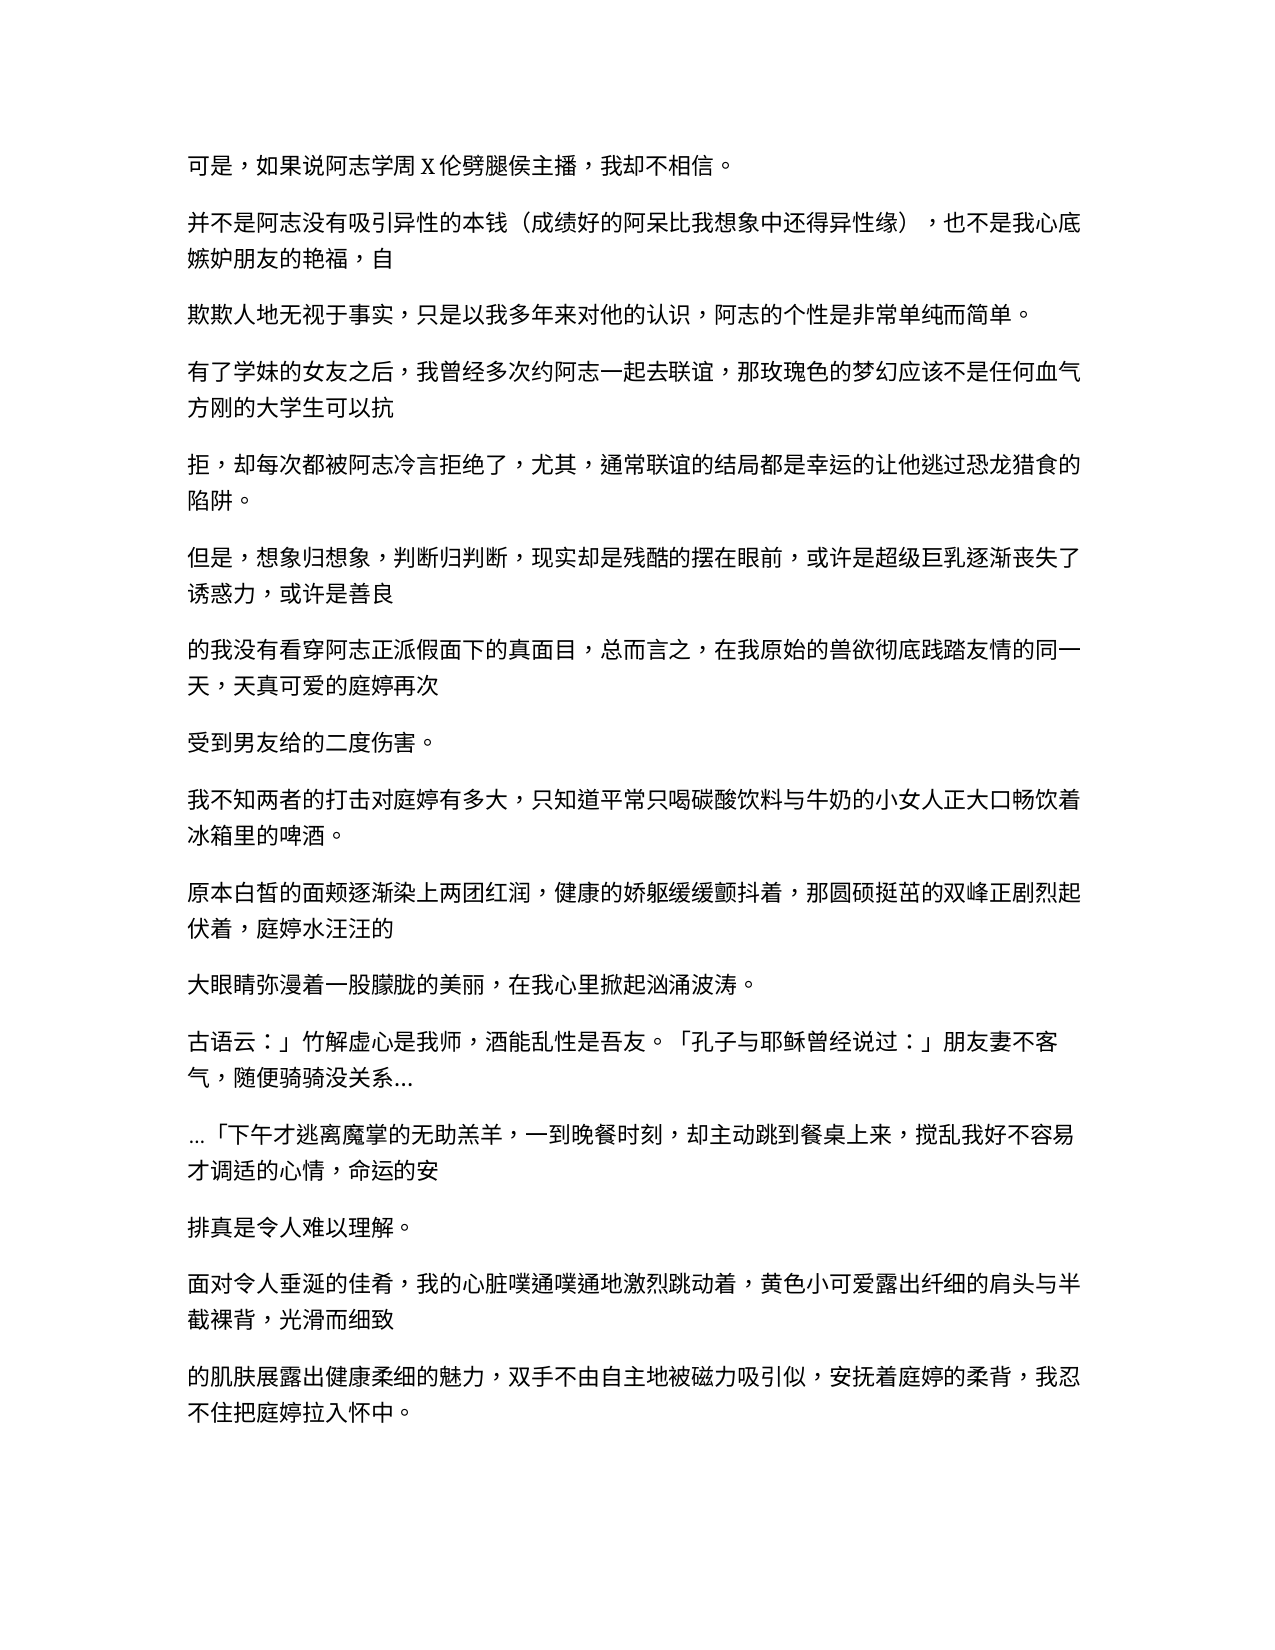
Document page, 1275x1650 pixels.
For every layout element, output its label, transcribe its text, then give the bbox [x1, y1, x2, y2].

text 面对令人垂涎的佳肴，我的心脏噗通噗通地激烈跳动着，黄色小可爱露出纤细的肩头与半截裸背，光滑而细致 [187, 1268, 1087, 1335]
text 我不知两者的打击对庭婷有多大，只知道平常只喝碳酸饮料与牛奶的小女人正大口畅饮着冰箱里的啤酒。 [187, 784, 1087, 851]
text 受到男友给的二度伤害。 [187, 727, 1087, 758]
text 古语云：」竹解虚心是我师，酒能乱性是吾友。「孔子与耶稣曾经说过：」朋友妻不客气，随便骑骑没关系… [187, 1026, 1087, 1093]
text 但是，想象归想象，判断归判断，现实却是残酷的摆在眼前，或许是超级巨乳逐渐丧失了诱惑力，或许是善良 [187, 542, 1087, 609]
text 有了学妹的女友之后，我曾经多次约阿志一起去联谊，那玫瑰色的梦幻应该不是任何血气方刚的大学生可以抗 [187, 356, 1087, 423]
text 原本白皙的面颊逐渐染上两团红润，健康的娇躯缓缓颤抖着，那圆硕挺茁的双峰正剧烈起伏着，庭婷水汪汪的 [187, 877, 1087, 944]
text 排真是令人难以理解。 [187, 1211, 1087, 1243]
text 并不是阿志没有吸引异性的本钱（成绩好的阿呆比我想象中还得异性缘），也不是我心底嫉妒朋友的艳福，自 [187, 207, 1087, 274]
text 可是，如果说阿志学周X 伦劈腿侯主播，我却不相信。 [187, 150, 1087, 181]
text 的我没有看穿阿志正派假面下的真面目，总而言之，在我原始的兽欲彻底践踏友情的同一天，天真可爱的庭婷再次 [187, 634, 1087, 702]
text …「下午才逃离魔掌的无助羔羊，一到晚餐时刻，却主动跳到餐桌上来，搅乱我好不容易才调适的心情，命运的安 [187, 1119, 1087, 1186]
text 的肌肤展露出健康柔细的魅力，双手不由自主地被磁力吸引似，安抚着庭婷的柔背，我忍不住把庭婷拉入怀中。 [187, 1361, 1087, 1428]
text 拒，却每次都被阿志冷言拒绝了，尤其，通常联谊的结局都是幸运的让他逃过恐龙猎食的陷阱。 [187, 449, 1087, 516]
text 大眼睛弥漫着一股朦胧的美丽，在我心里掀起汹涌波涛。 [187, 969, 1087, 1001]
text 欺欺人地无视于事实，只是以我多年来对他的认识，阿志的个性是非常单纯而简单。 [187, 299, 1087, 331]
